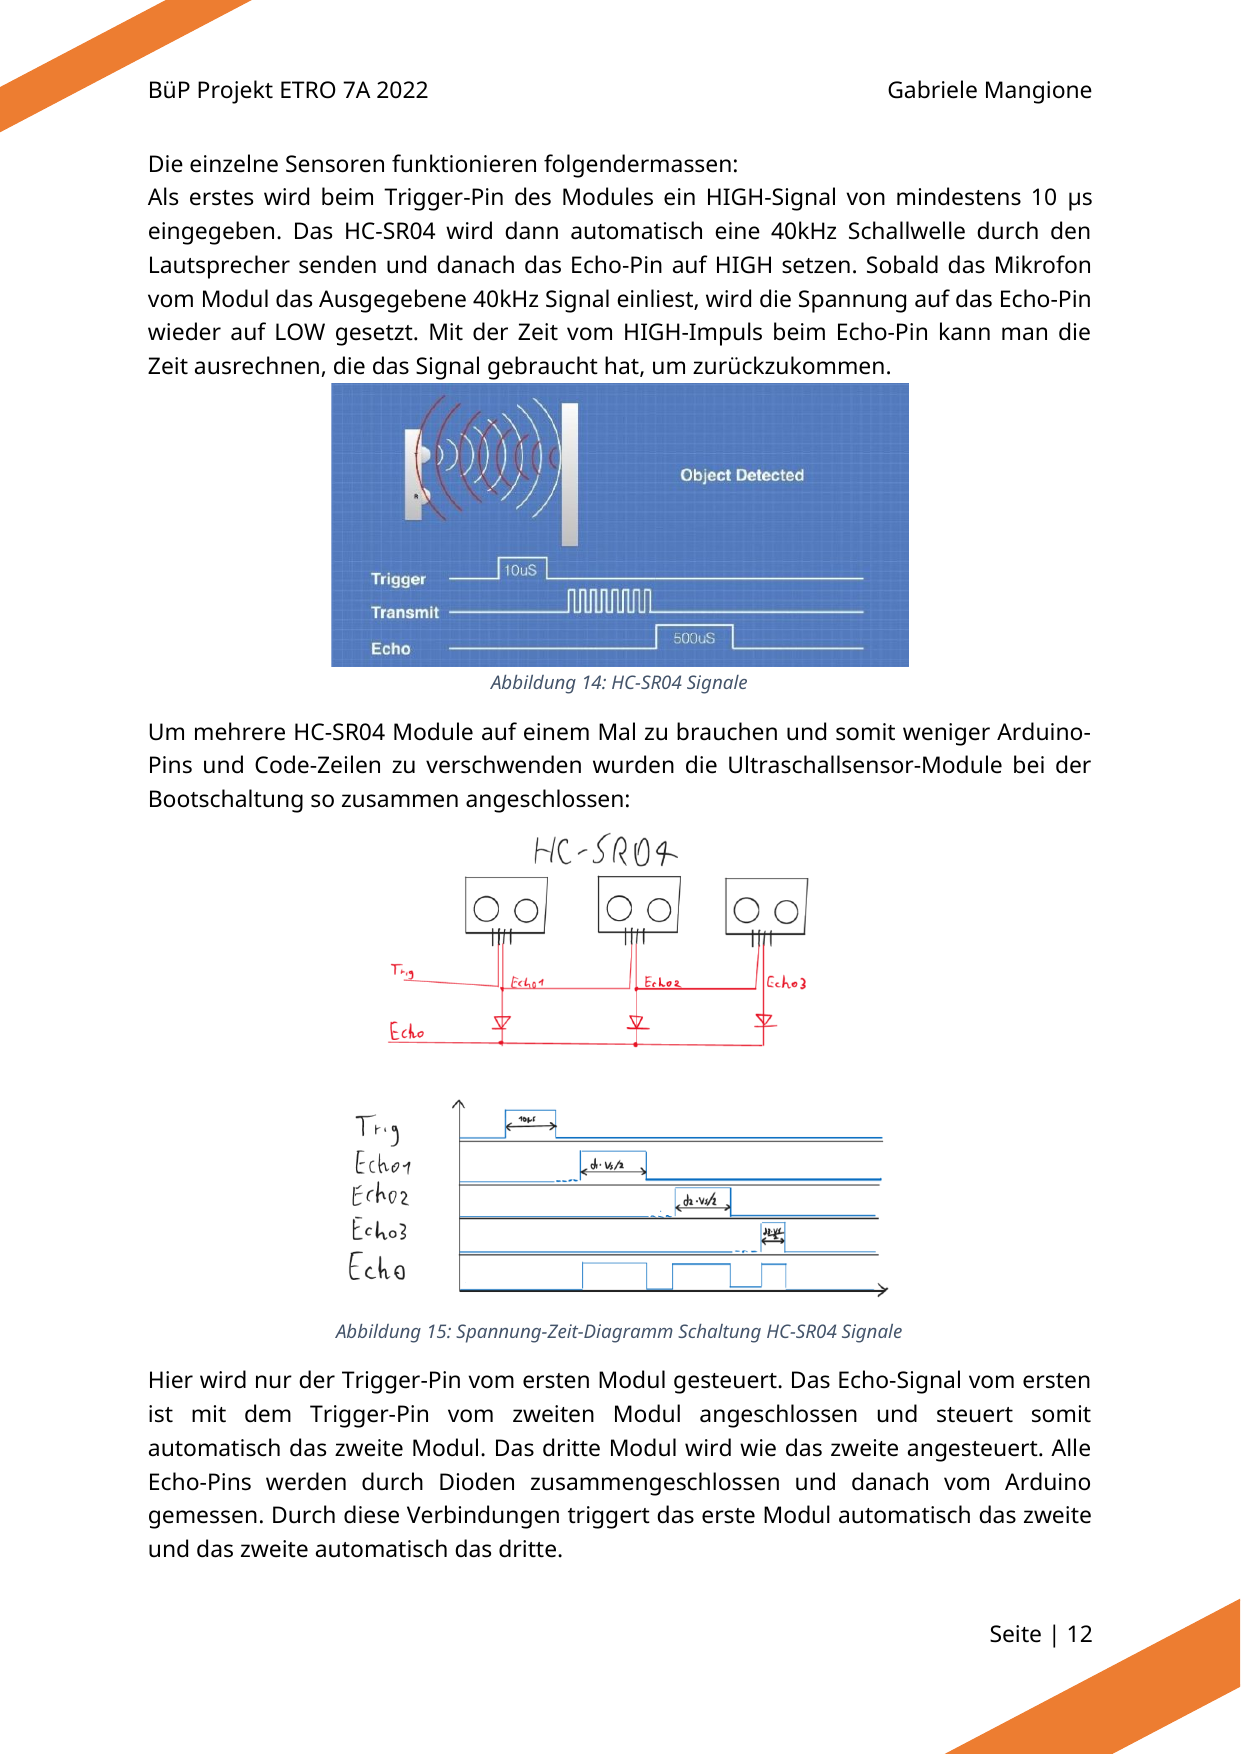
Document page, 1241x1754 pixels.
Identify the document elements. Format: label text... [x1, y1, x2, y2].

text Als erstes wird beim Trigger-Pin des Modules ein HIGH-Signal von mindestens 10 µs eingegeben. Das HC-SR04 wird dann automatisch eine 40kHz Schallwelle durch den Lautsprecher senden und danach das Echo-Pin auf HIGH setzen. Sobald das Mikrofon vom Modul das Ausgegebene 40kHz Signal einliest, wird die Spannung auf das Echo-Pin wieder auf LOW gesetzt. Mit der Zeit vom HIGH-Impuls beim Echo-Pin kann man die Zeit ausrechnen, die das Signal gebraucht hat, um zurückzukommen. [148, 181, 1093, 381]
picture [331, 383, 909, 667]
text Die einzelne Sensoren funktionieren folgendermassen: [148, 148, 1093, 179]
text Hier wird nur der Trigger-Pin vom ersten Modul gesteuert. Das Echo-Signal vom ersten ist mit dem Trigger-Pin vom zweiten Modul angeschlossen und steuert somit automatisch das zweite Modul. Das dritte Modul wird wie das zweite angesteuert. Alle Echo-Pins werden durch Dioden zusammengeschlossen und danach vom Arduino gemessen. Durch diese Verbindungen triggert das erste Modul automatisch das zweite und das zweite automatisch das dritte. [148, 1364, 1093, 1564]
text Um mehrere HC-SR04 Module auf einem Mal zu brauchen und somit weniger Arduino-Pins und Code-Zeilen zu verschwenden wurden die Ultraschallsensor-Module bei der Bootschaltung so zusammen angeschlossen: [148, 716, 1093, 814]
picture [308, 817, 932, 1316]
